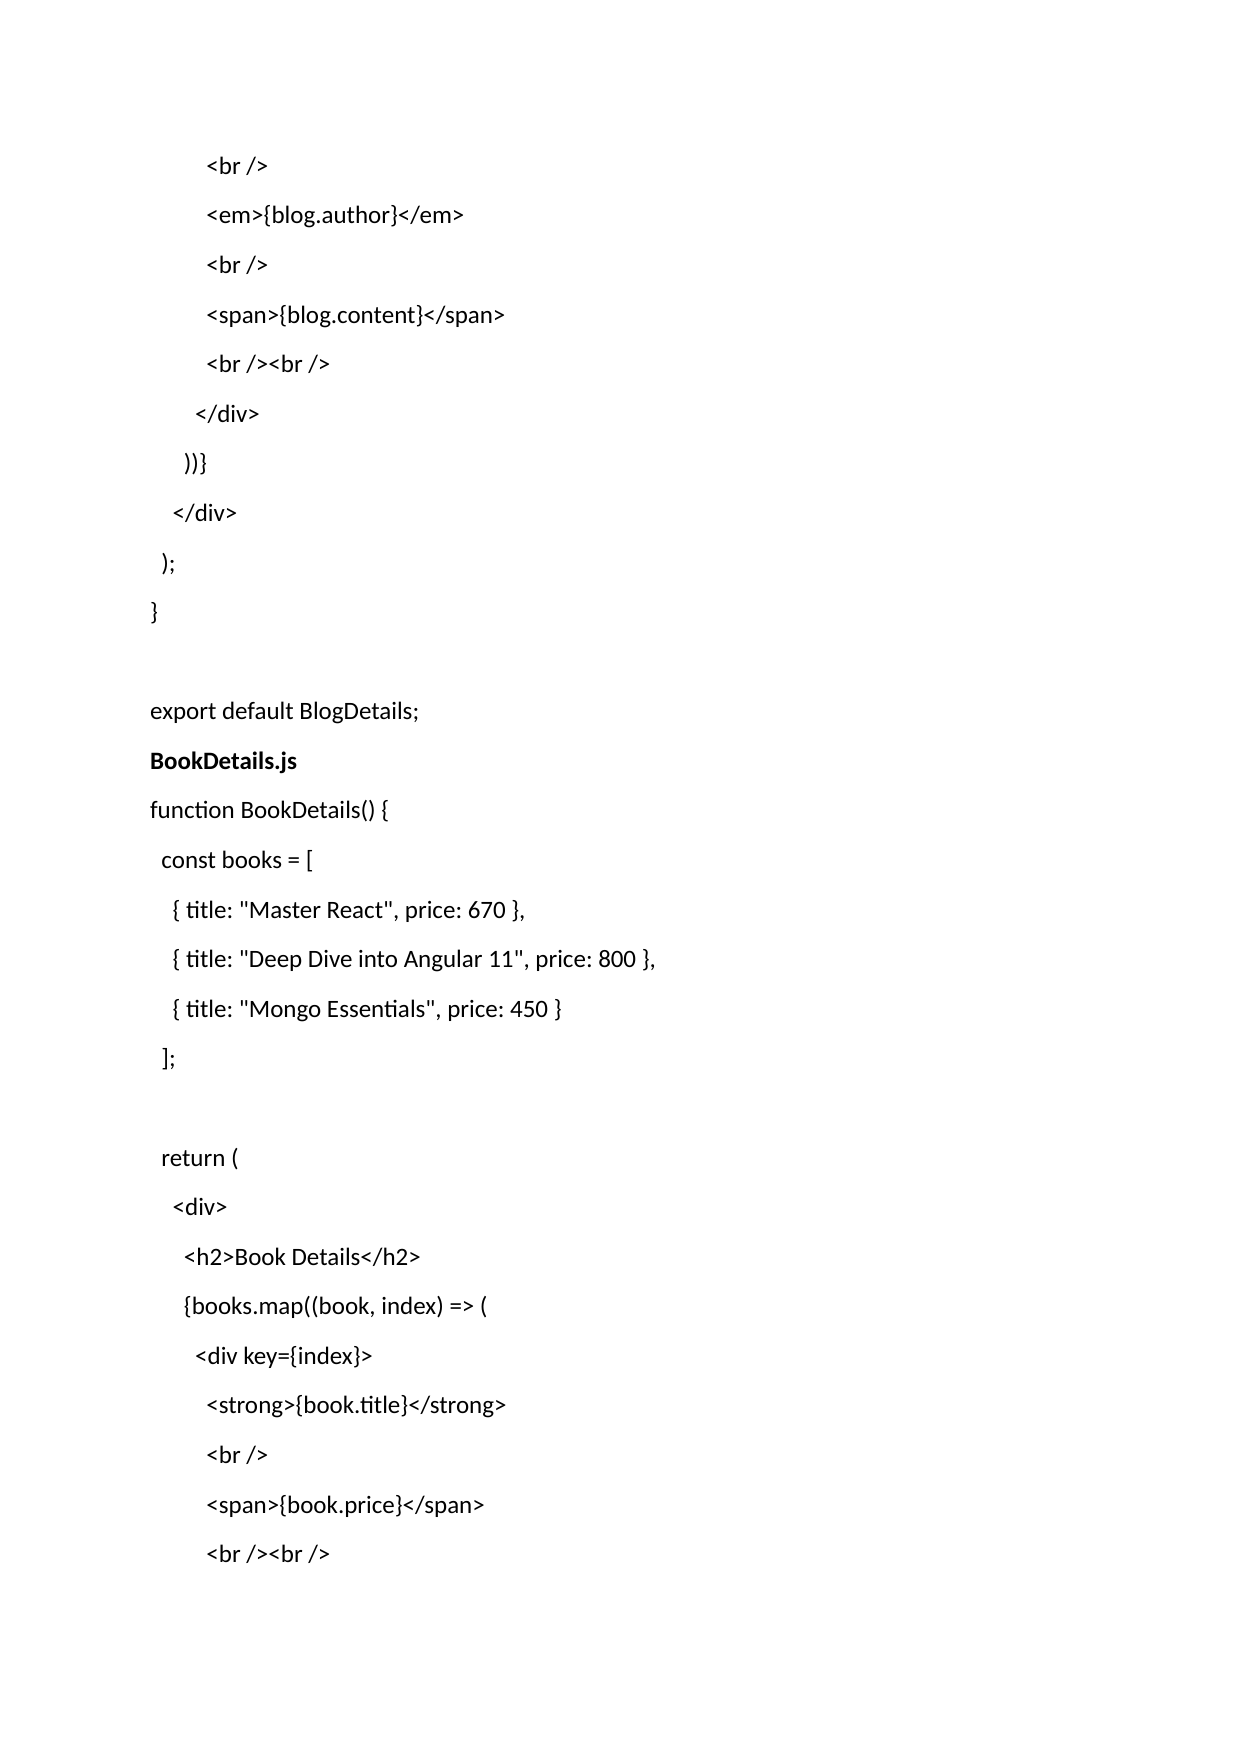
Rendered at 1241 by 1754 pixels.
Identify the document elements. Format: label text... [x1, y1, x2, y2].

text { title: "Deep Dive into Angular 11", price: 800 }, [150, 943, 1090, 974]
text </div> [150, 497, 1090, 528]
text <br /> [150, 249, 1090, 280]
text {books.map((book, index) => ( [150, 1290, 1090, 1321]
text <br /><br /> [150, 1538, 1090, 1569]
text export default BlogDetails; [150, 695, 1090, 726]
text const books = [ [150, 844, 1090, 875]
text } [150, 596, 1090, 627]
text <strong>{book.title}</strong> [150, 1389, 1090, 1420]
text <div> [150, 1191, 1090, 1222]
text { title: "Master React", price: 670 }, [150, 894, 1090, 924]
text <em>{blog.author}</em> [150, 199, 1090, 230]
text <br /> [150, 1439, 1090, 1470]
text <br /> [150, 150, 1090, 181]
text ]; [150, 1042, 1090, 1073]
text <br /><br /> [150, 348, 1090, 379]
text return ( [150, 1142, 1090, 1172]
text { title: "Mongo Essentials", price: 450 } [150, 993, 1090, 1023]
text </div> [150, 398, 1090, 428]
text <h2>Book Details</h2> [150, 1241, 1090, 1271]
text <div key={index}> [150, 1340, 1090, 1371]
text ); [150, 547, 1090, 577]
text <span>{book.price}</span> [150, 1489, 1090, 1519]
text function BookDetails() { [150, 794, 1090, 825]
text <span>{blog.content}</span> [150, 299, 1090, 329]
text BookDetails.js [150, 745, 1090, 776]
text ))} [150, 447, 1090, 478]
